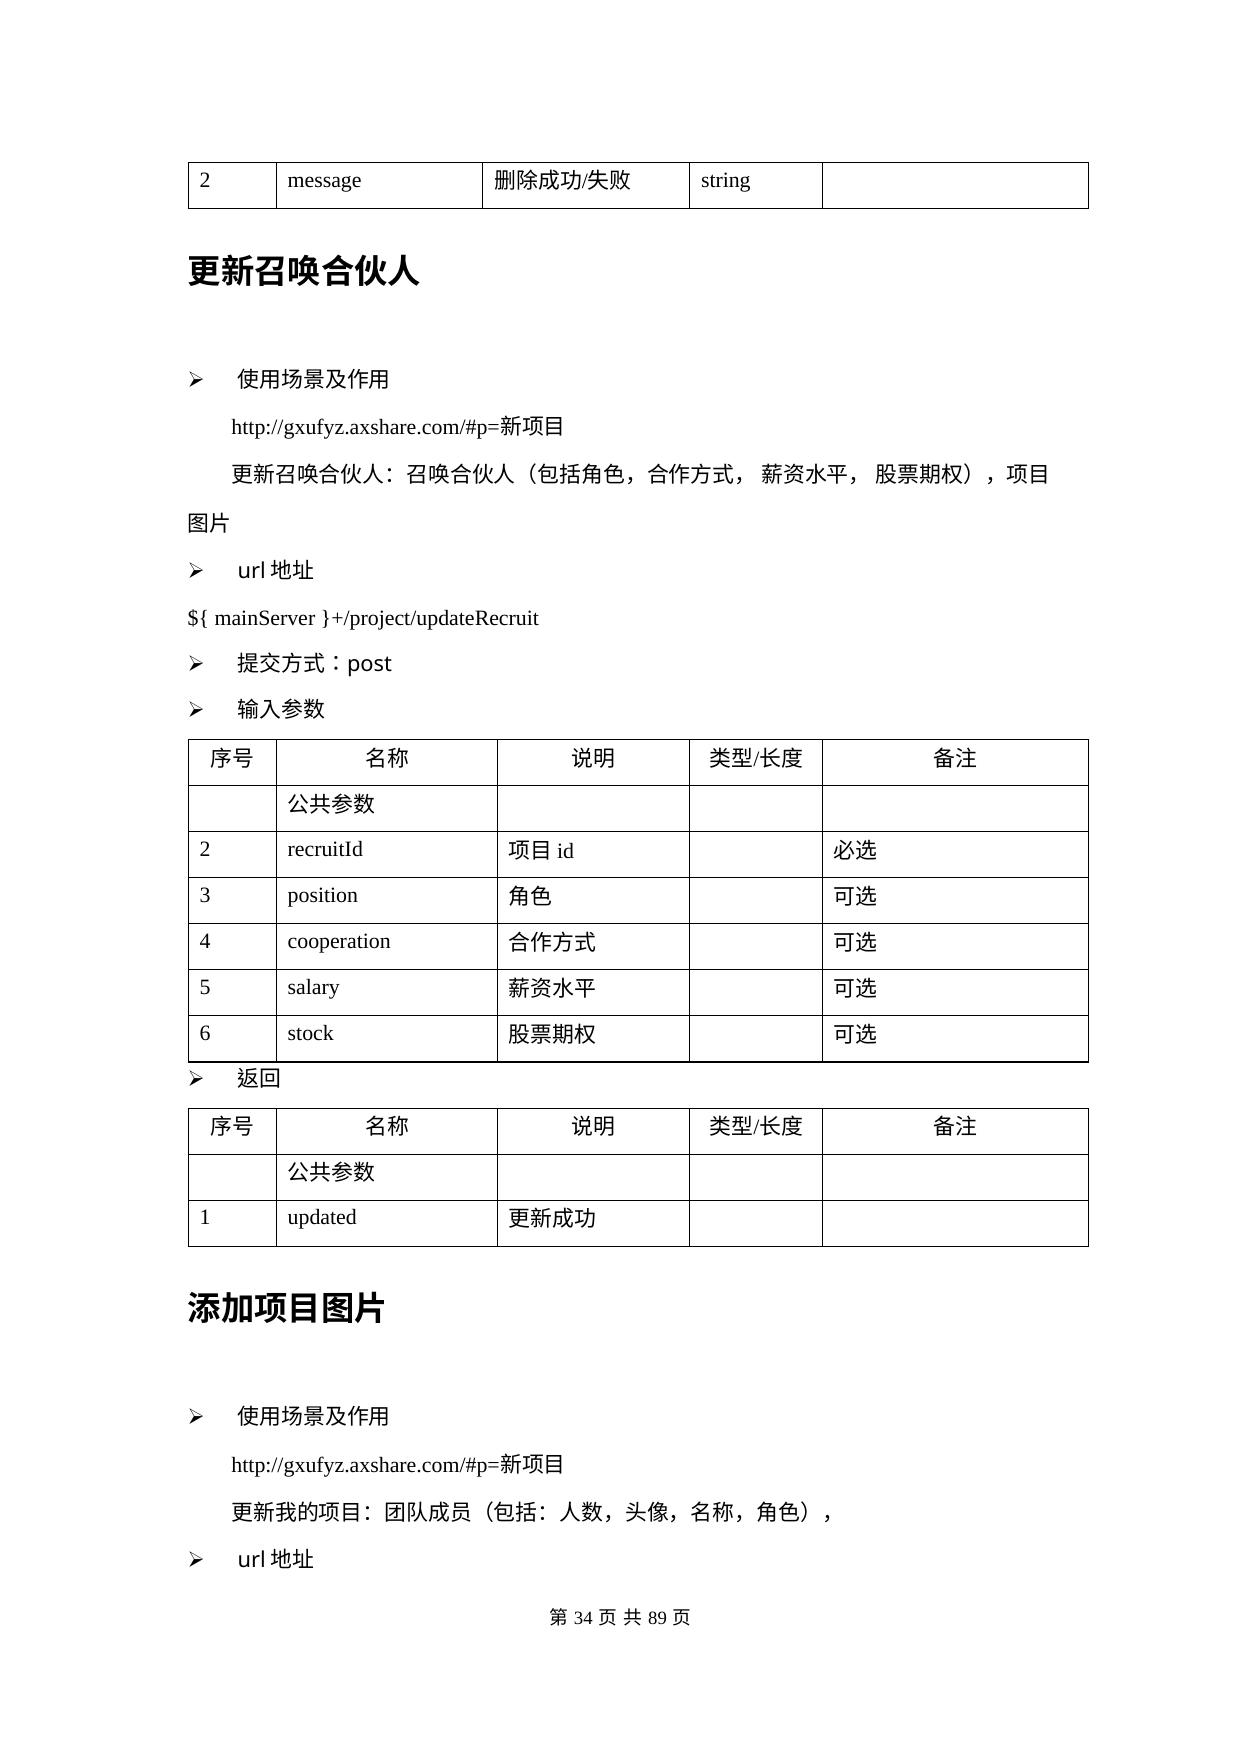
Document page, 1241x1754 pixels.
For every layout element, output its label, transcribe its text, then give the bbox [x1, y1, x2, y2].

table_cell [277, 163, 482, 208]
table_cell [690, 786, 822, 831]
text http://gxufyz.axshare.com/#p=新项目 [187, 408, 1053, 441]
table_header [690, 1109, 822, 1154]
text http://gxufyz.axshare.com/#p=新项目 [187, 1446, 1053, 1479]
list 提交方式：post [187, 646, 1053, 679]
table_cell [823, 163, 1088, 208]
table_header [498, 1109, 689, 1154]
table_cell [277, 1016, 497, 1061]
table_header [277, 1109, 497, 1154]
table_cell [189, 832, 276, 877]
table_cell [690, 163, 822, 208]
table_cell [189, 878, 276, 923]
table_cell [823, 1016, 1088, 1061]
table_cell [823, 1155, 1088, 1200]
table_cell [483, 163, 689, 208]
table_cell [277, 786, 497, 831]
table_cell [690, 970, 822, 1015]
text 更新召唤合伙人：召唤合伙人（包括角色，合作方式， 薪资水平， 股票期权），项目图片 [187, 457, 1053, 538]
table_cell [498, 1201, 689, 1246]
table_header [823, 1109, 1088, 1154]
list url地址 [187, 1543, 1053, 1575]
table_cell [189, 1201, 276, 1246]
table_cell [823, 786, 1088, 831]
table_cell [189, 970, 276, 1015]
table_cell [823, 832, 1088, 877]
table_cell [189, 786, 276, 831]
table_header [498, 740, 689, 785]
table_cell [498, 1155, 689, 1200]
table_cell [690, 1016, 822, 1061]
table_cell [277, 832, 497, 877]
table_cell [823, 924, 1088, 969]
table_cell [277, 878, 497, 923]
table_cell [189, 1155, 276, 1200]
list 返回 [187, 1062, 1053, 1095]
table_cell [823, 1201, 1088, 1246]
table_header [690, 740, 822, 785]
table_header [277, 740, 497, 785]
text ${ mainServer }+/project/updateRecruit [187, 601, 1053, 634]
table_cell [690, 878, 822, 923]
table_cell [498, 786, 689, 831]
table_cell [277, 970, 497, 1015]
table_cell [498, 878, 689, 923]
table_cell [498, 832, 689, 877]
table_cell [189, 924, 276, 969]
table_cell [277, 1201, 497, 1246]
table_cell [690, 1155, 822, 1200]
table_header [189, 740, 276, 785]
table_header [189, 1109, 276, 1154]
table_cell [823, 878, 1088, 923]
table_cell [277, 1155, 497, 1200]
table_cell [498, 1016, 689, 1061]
list 输入参数 [187, 694, 1053, 726]
list 使用场景及作用 [187, 363, 1053, 396]
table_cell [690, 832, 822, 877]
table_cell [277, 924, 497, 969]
list url地址 [187, 554, 1053, 586]
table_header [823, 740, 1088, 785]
subtitle 更新召唤合伙人 [187, 236, 1053, 301]
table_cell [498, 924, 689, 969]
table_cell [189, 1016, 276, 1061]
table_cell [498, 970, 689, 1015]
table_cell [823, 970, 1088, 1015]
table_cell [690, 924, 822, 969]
text 更新我的项目：团队成员（包括：人数，头像，名称，角色）， [187, 1494, 1053, 1527]
subtitle 添加项目图片 [187, 1274, 1053, 1339]
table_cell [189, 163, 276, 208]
list 使用场景及作用 [187, 1401, 1053, 1433]
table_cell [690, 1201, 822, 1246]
